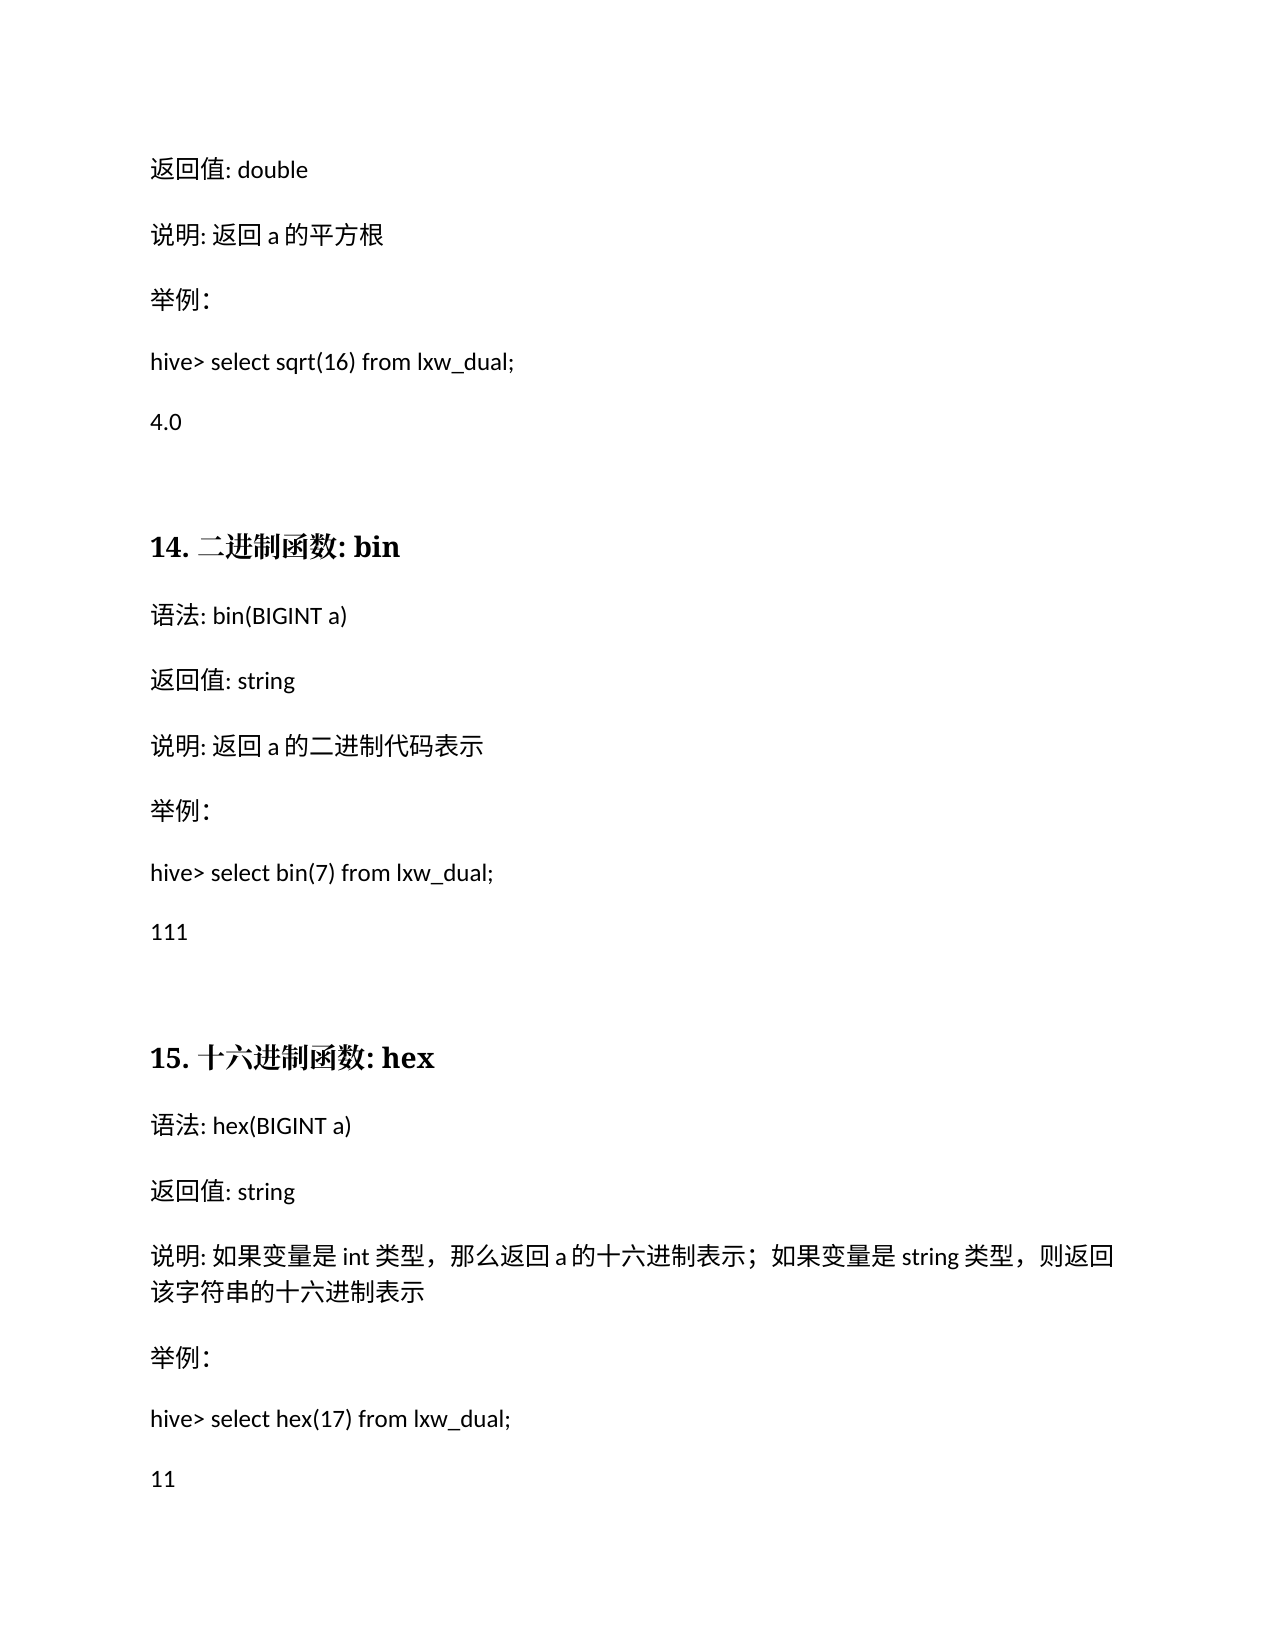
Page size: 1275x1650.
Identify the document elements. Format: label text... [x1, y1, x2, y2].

text hive> select hex(17) from lxw_dual; [150, 1403, 1125, 1434]
text 说明: 如果变量是int类型，那么返回a的十六进制表示；如果变量是string类型，则返回该字符串的十六进制表示 [150, 1236, 1125, 1309]
text hive> select bin(7) from lxw_dual; [150, 857, 1125, 887]
text 举例： [150, 791, 1125, 828]
text 举例： [150, 1338, 1125, 1374]
text 返回值: double [150, 150, 1125, 186]
text 4.0 [150, 406, 1125, 436]
text 11 [150, 1463, 1125, 1494]
text 说明: 返回a的平方根 [150, 215, 1125, 252]
text 语法: hex(BIGINT a) [150, 1106, 1125, 1142]
text hive> select sqrt(16) from lxw_dual; [150, 346, 1125, 377]
subtitle 14. 二进制函数: bin [150, 525, 1125, 566]
subtitle 15. 十六进制函数: hex [150, 1036, 1125, 1076]
text 返回值: string [150, 1171, 1125, 1207]
text 111 [150, 916, 1125, 947]
text 语法: bin(BIGINT a) [150, 595, 1125, 631]
text 举例： [150, 281, 1125, 317]
text 说明: 返回a的二进制代码表示 [150, 726, 1125, 762]
text 返回值: string [150, 661, 1125, 697]
